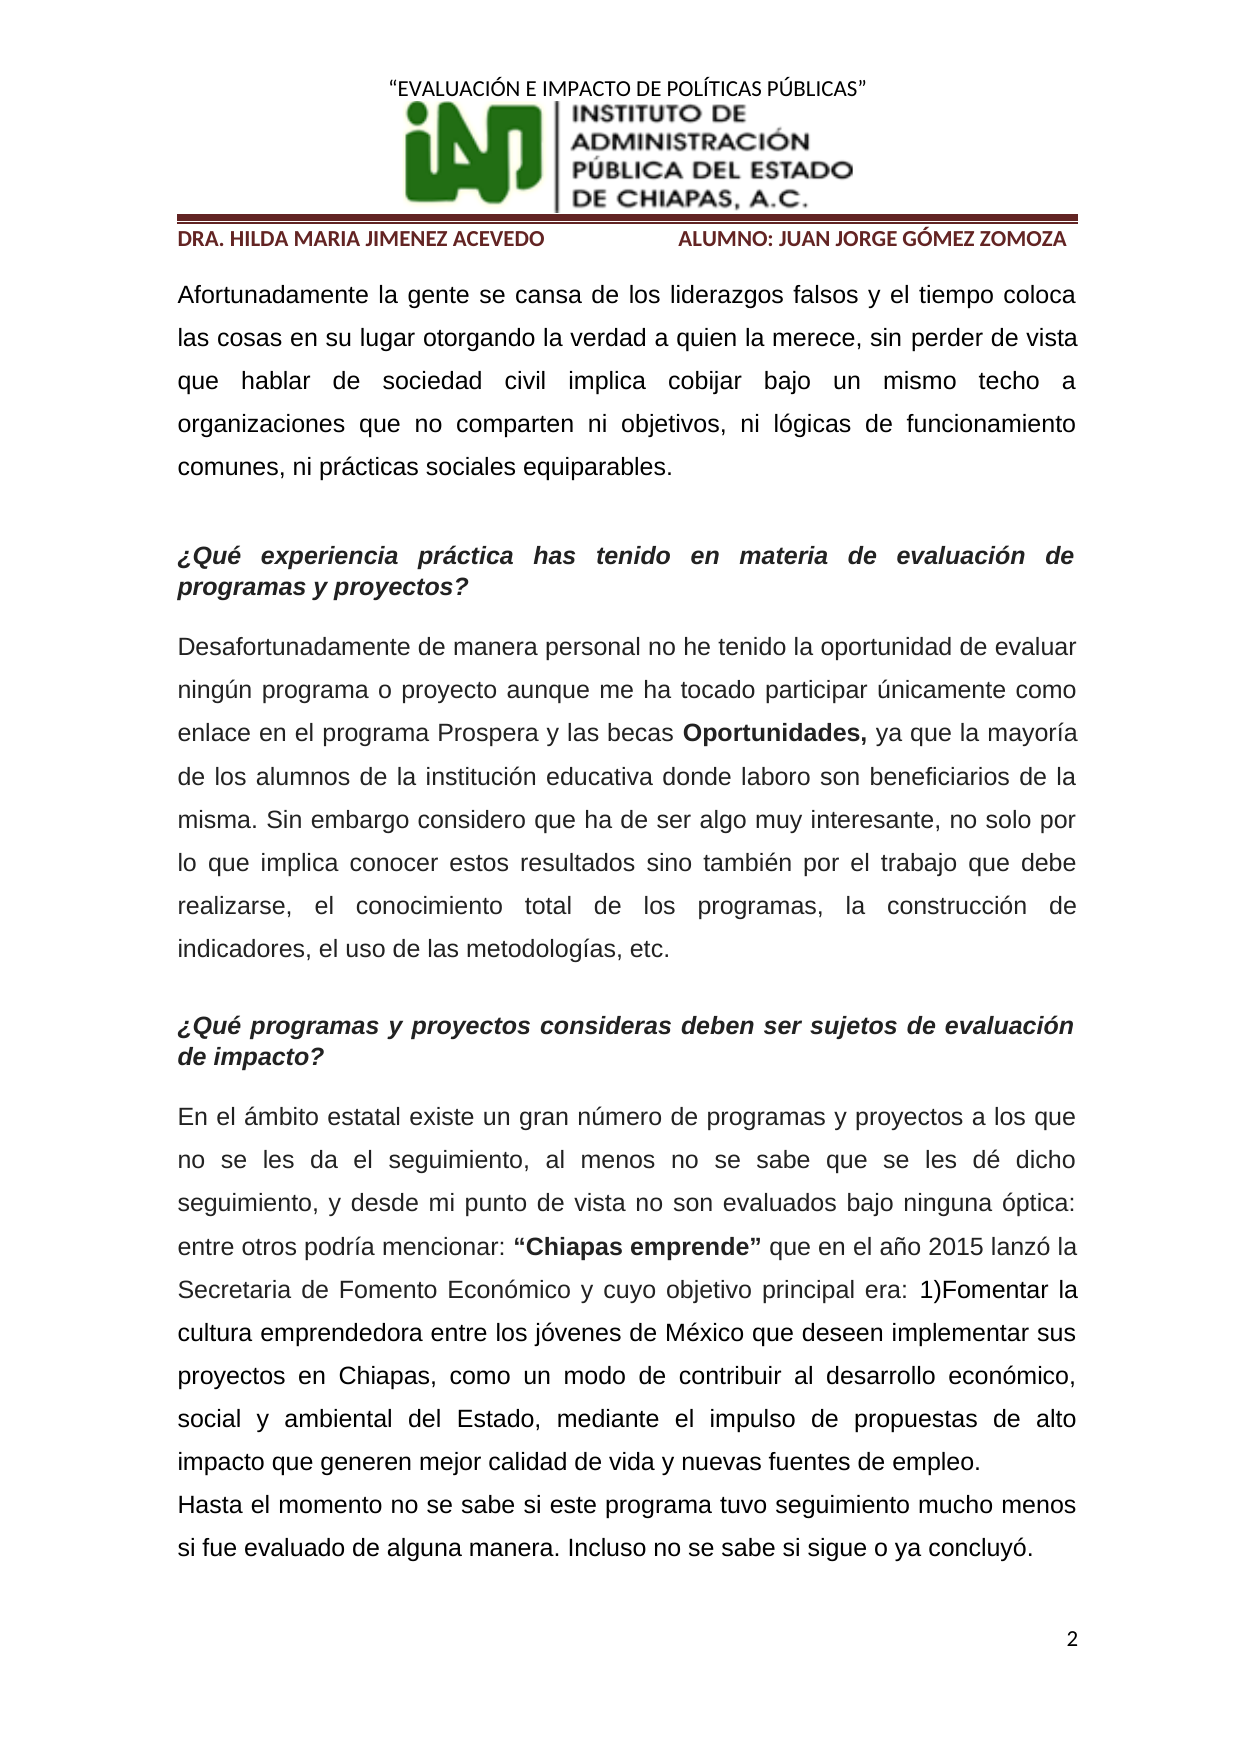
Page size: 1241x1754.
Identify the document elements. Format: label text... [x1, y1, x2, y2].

text ¿Qué experiencia práctica has tenido en materia de evaluación de programas y proyectos? [177, 538, 1078, 601]
text Desafortunadamente de manera personal no he tenido la oportunidad de evaluar ningún programa o proyecto aunque me ha tocado participar únicamente como enlace en el programa Prospera y las becas Oportunidades, ya que la mayoría de los alumnos de la institución educativa donde laboro son beneficiarios de la misma. Sin embargo considero que ha de ser algo muy interesante, no solo por lo que implica conocer estos resultados sino también por el trabajo que debe realizarse, el conocimiento total de los programas, la construcción de indicadores, el uso de las metodologías, etc. [177, 632, 1078, 963]
text Afortunadamente la gente se cansa de los liderazgos falsos y el tiempo coloca las cosas en su lugar otorgando la verdad a quien la merece, sin perder de vista que hablar de sociedad civil implica cobijar bajo un mismo techo a organizaciones que no comparten ni objetivos, ni lógicas de funcionamiento comunes, ni prácticas sociales equiparables. [177, 308, 1078, 481]
text ¿Qué programas y proyectos consideras deben ser sujetos de evaluación de impacto? [177, 1008, 1078, 1071]
text Hasta el momento no se sabe si este programa tuvo seguimiento mucho menos si fue evaluado de alguna manera. Incluso no se sabe si sigue o ya concluyó. [177, 1490, 1078, 1562]
picture [402, 101, 853, 213]
text En el ámbito estatal existe un gran número de programas y proyectos a los que no se les da el seguimiento, al menos no se sabe que se les dé dicho seguimiento, y desde mi punto de vista no son evaluados bajo ninguna óptica: entre otros podría mencionar: “Chiapas emprende” que en el año 2015 lanzó la Secretaria de Fomento Económico y cuyo objetivo principal era: 1)Fomentar la cultura emprendedora entre los jóvenes de México que deseen implementar sus proyectos en Chiapas, como un modo de contribuir al desarrollo económico, social y ambiental del Estado, mediante el impulso de propuestas de alto impacto que generen mejor calidad de vida y nuevas fuentes de empleo. [177, 1102, 1078, 1476]
